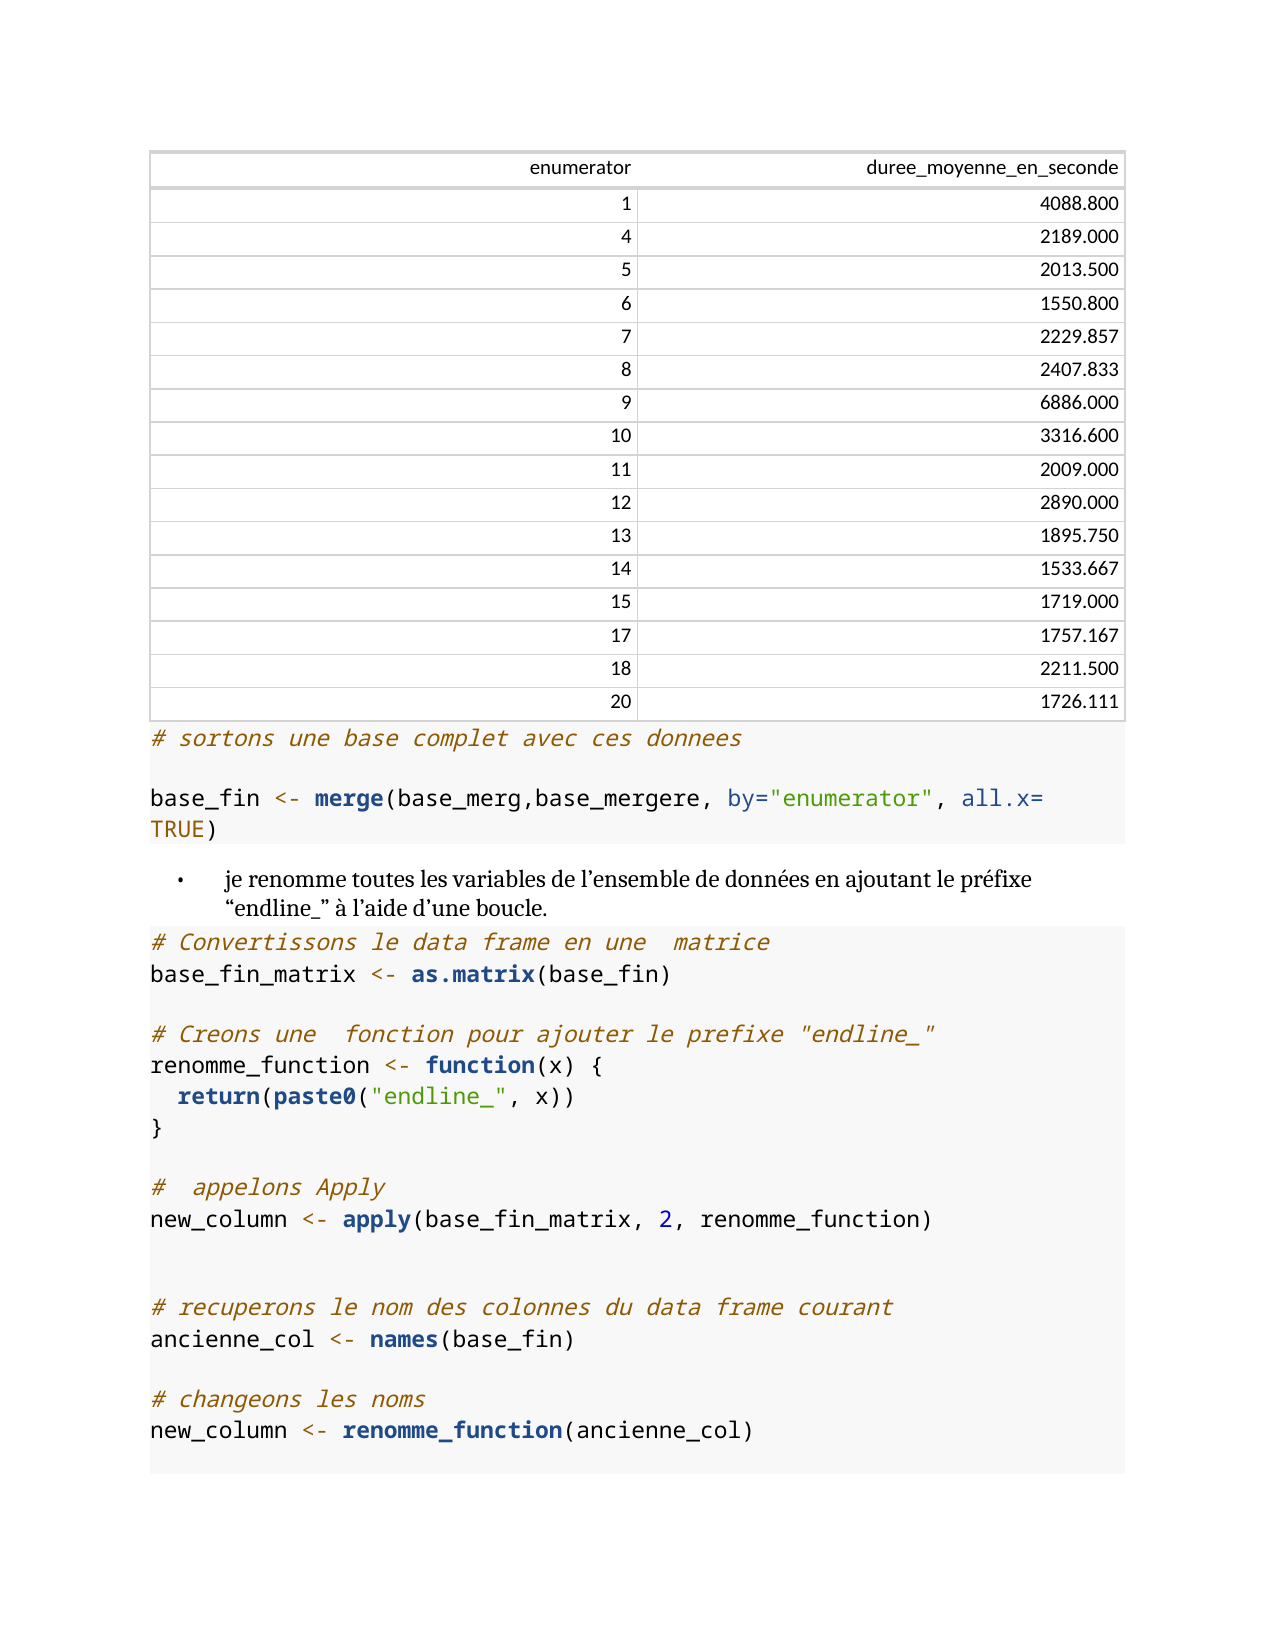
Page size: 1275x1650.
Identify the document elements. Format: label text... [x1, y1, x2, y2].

table_cell 20 [151, 688, 637, 720]
table_header enumerator [151, 154, 637, 186]
table_cell 1895.750 [638, 522, 1124, 554]
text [150, 926, 1125, 1474]
table_cell 17 [151, 622, 637, 654]
table_cell 5 [151, 257, 637, 288]
text # sortons une base complet avec ces donnees base_fin <- merge(base_merg,base_mergere, by="enumerator", all.x= TRUE) [150, 722, 1125, 844]
table_cell 13 [151, 522, 637, 554]
table_cell 2407.833 [638, 356, 1124, 388]
table_cell 2890.000 [638, 489, 1124, 521]
table_cell 14 [151, 556, 637, 587]
table_cell 4 [151, 223, 637, 255]
table_header duree_moyenne_en_seconde [638, 154, 1124, 186]
table_cell 2211.500 [638, 655, 1124, 687]
list je renomme toutes les variables de l’ensemble de données en ajoutant le préfixe “endline_” à l’aide d’une boucle. [175, 865, 1125, 922]
table_cell 10 [151, 423, 637, 454]
table_cell 8 [151, 356, 637, 388]
table_cell 11 [151, 456, 637, 487]
table_cell 2013.500 [638, 257, 1124, 288]
table_cell 18 [151, 655, 637, 687]
table_cell 4088.800 [638, 190, 1124, 222]
table_cell 2009.000 [638, 456, 1124, 487]
table_cell 2229.857 [638, 323, 1124, 354]
table_cell 1757.167 [638, 622, 1124, 654]
table_cell 1719.000 [638, 589, 1124, 620]
table_cell 1550.800 [638, 290, 1124, 321]
table_cell 15 [151, 589, 637, 620]
table_cell 12 [151, 489, 637, 521]
table_cell 1 [151, 190, 637, 222]
table_cell 2189.000 [638, 223, 1124, 255]
table_cell 1726.111 [638, 688, 1124, 720]
table_cell 9 [151, 390, 637, 421]
table_cell 7 [151, 323, 637, 354]
table_cell 3316.600 [638, 423, 1124, 454]
table_cell 6886.000 [638, 390, 1124, 421]
table_cell 1533.667 [638, 556, 1124, 587]
table_cell 6 [151, 290, 637, 321]
